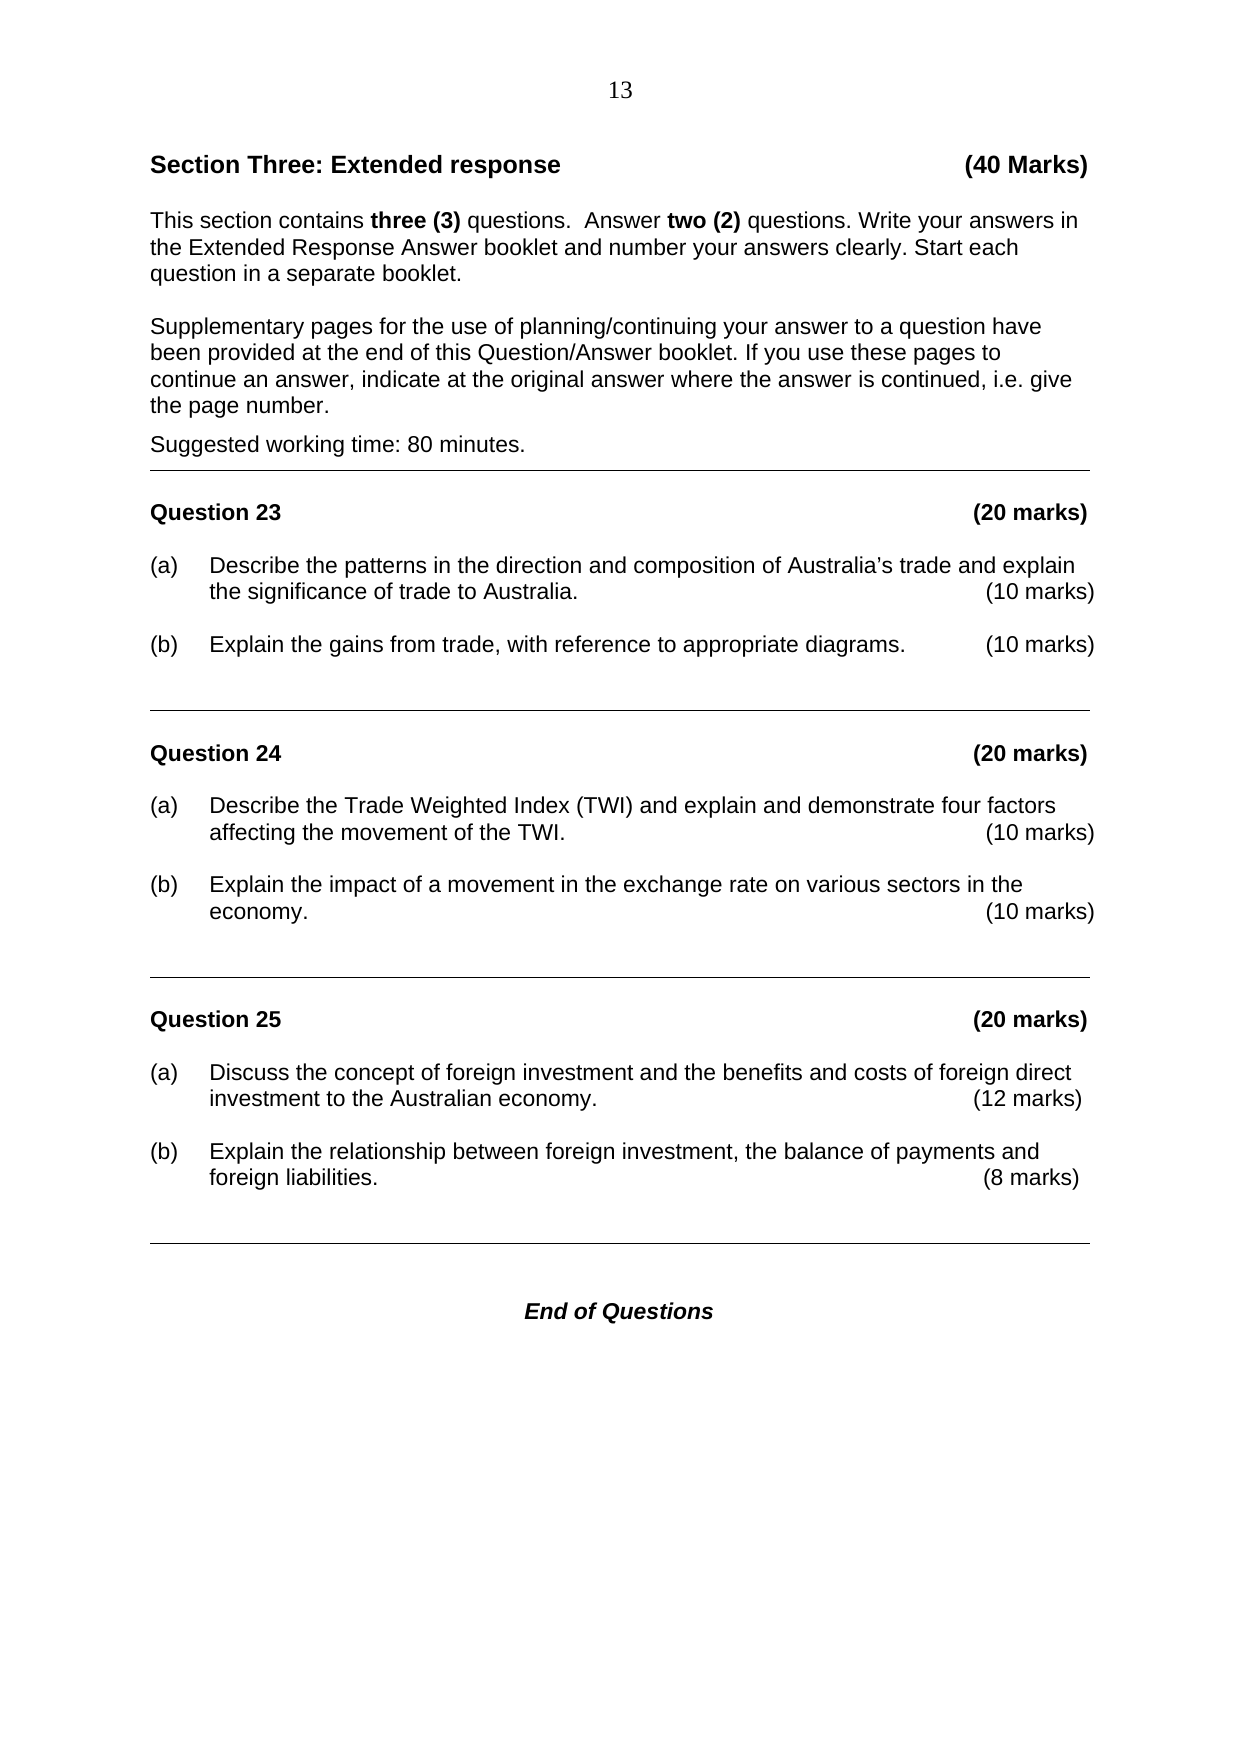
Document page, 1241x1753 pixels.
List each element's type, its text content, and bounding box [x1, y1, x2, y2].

text Section Three: Extended response (40 Marks) [150, 150, 1090, 179]
list Explain the gains from trade, with reference to appropriate diagrams. (10 marks) [150, 631, 1090, 657]
text This section contains three (3) questions. Answer two (2) questions. Write your answers in the Extended Response Answer booklet and number your answers clearly. Start each question in a separate booklet. [150, 207, 1090, 287]
list Describe the patterns in the direction and composition of Australia’s trade and explain the significance of trade to Australia. (10 marks) [150, 552, 1090, 604]
text End of Questions [150, 1298, 1090, 1324]
list Explain the impact of a movement in the exchange rate on various sectors in the economy. (10 marks) [150, 871, 1090, 924]
list Describe the Trade Weighted Index (TWI) and explain and demonstrate four factors affecting the movement of the TWI. (10 marks) [150, 792, 1090, 845]
text Suggested working time: 80 minutes. [150, 431, 1090, 457]
text (b) Explain the relationship between foreign investment, the balance of payments and foreign liabilities. (8 marks) [150, 1138, 1090, 1191]
text Question 23 (20 marks) [150, 499, 1090, 526]
text Question 25 (20 marks) [150, 1006, 1090, 1032]
text (a) Discuss the concept of foreign investment and the benefits and costs of foreign direct investment to the Australian economy. (12 marks) [150, 1059, 1090, 1112]
text Question 24 (20 marks) [150, 739, 1090, 766]
text Supplementary pages for the use of planning/continuing your answer to a question have been provided at the end of this Question/Answer booklet. If you use these pages to continue an answer, indicate at the original answer where the answer is continued, i.e. give the page number. [150, 313, 1090, 418]
